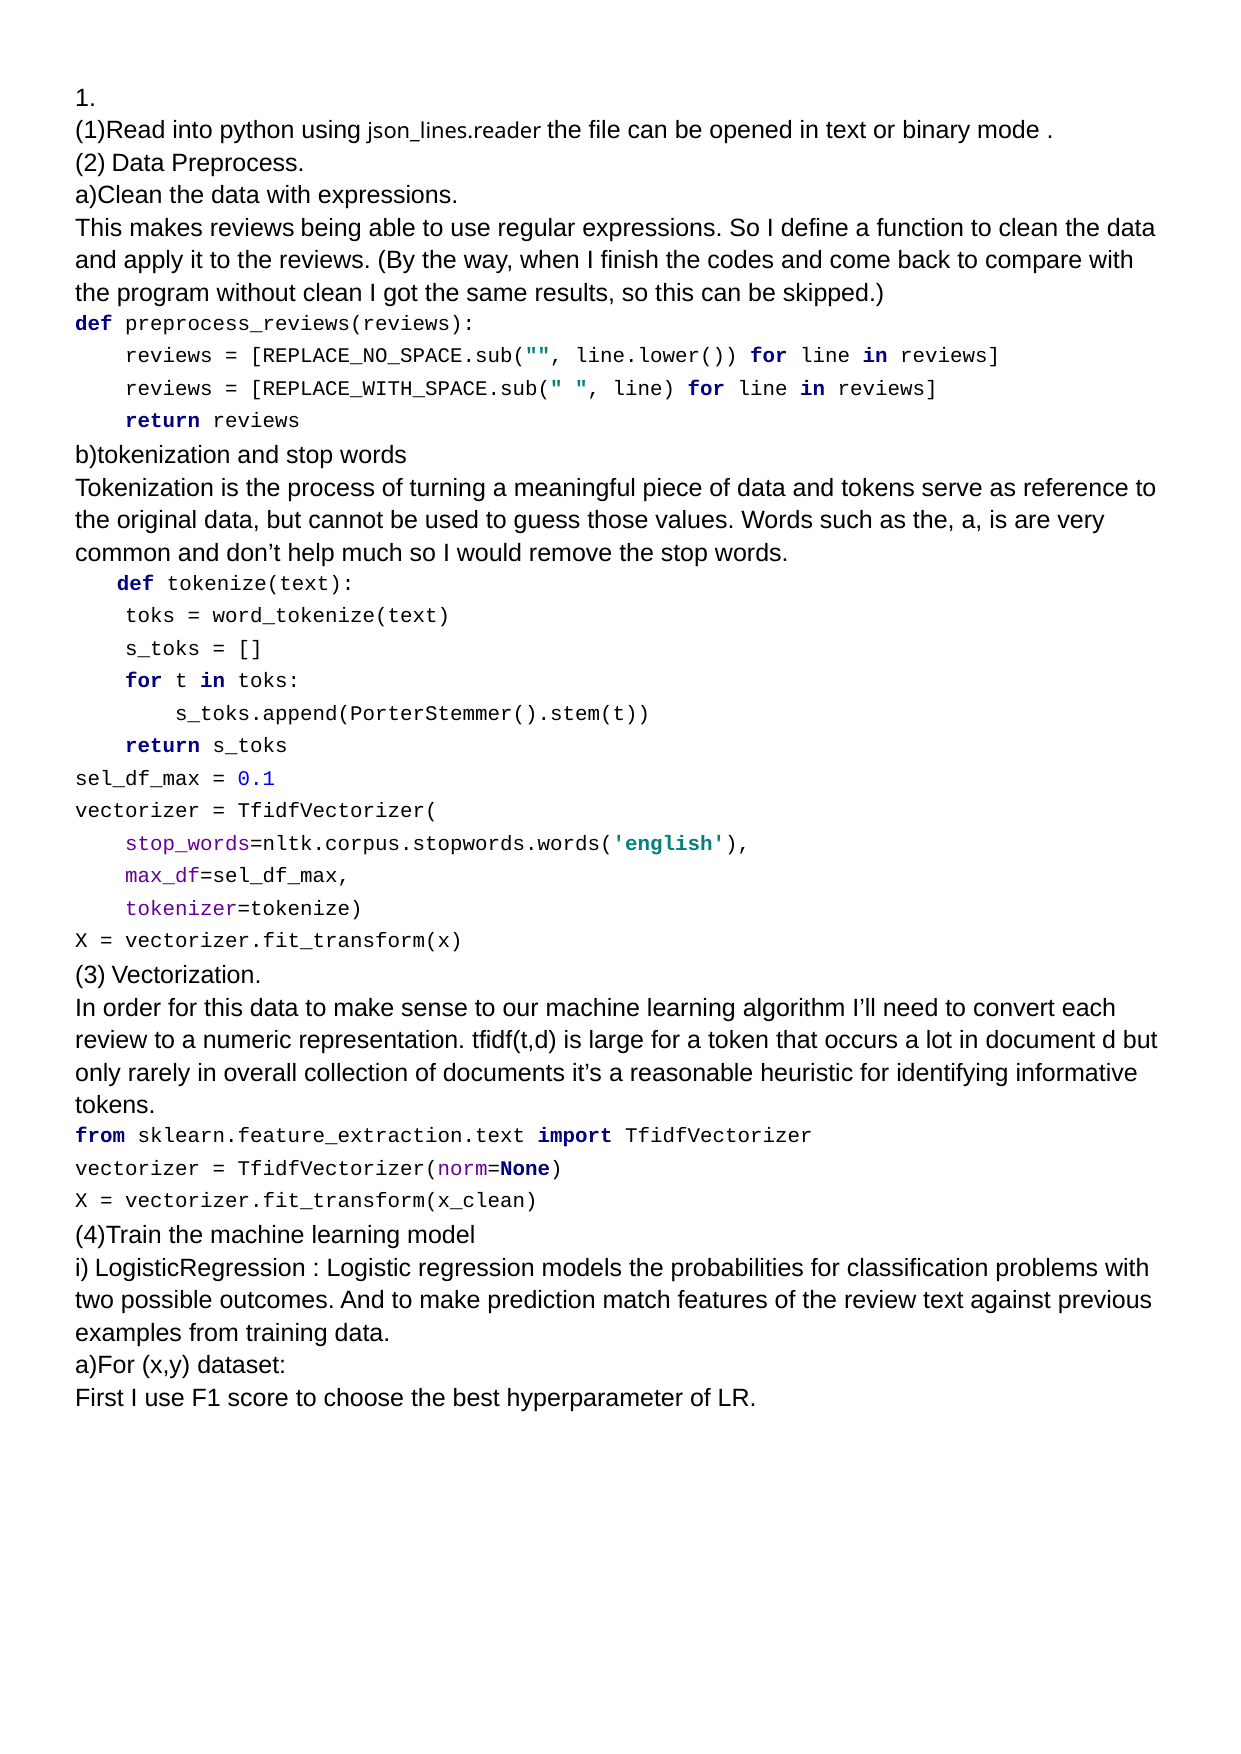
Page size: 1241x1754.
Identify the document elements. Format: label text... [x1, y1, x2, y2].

text (4)Train the machine learning model [75, 1218, 1165, 1251]
text def tokenize(text): toks = word_tokenize(text) s_toks = [] for t in toks: s_toks.append(PorterStemmer().stem(t)) return s_toks sel_df_max = 0.1 vectorizer = TfidfVectorizer( stop_words=nltk.corpus.stopwords.words('english'), max_df=sel_df_max, tokenizer=tokenize) X = vectorizer.fit_transform(x) [75, 568, 1165, 958]
text a)For (x,y) dataset: [75, 1348, 1165, 1381]
text In order for this data to make sense to our machine learning algorithm I’ll need to convert each review to a numeric representation. tfidf(t,d) is large for a token that occurs a lot in document d but only rarely in overall collection of documents it’s a reasonable heuristic for identifying informative tokens. [75, 991, 1165, 1121]
text (3) Vectorization. [75, 958, 1165, 991]
text i) LogisticRegression : Logistic regression models the probabilities for classification problems with two possible outcomes. And to make prediction match features of the review text against previous [75, 1251, 1165, 1316]
text def preprocess_reviews(reviews): reviews = [REPLACE_NO_SPACE.sub("", line.lower()) for line in reviews] reviews = [REPLACE_WITH_SPACE.sub(" ", line) for line in reviews] return reviews [75, 308, 1165, 438]
text b)tokenization and stop words [75, 438, 1165, 471]
text This makes reviews being able to use regular expressions. So I define a function to clean the data and apply it to the reviews. (By the way, when I finish the codes and come back to compare with the program without clean I got the same results, so this can be skipped.) [75, 211, 1165, 308]
text examples from training data. [75, 1316, 1165, 1348]
text 1. [75, 81, 1165, 113]
text First I use F1 score to choose the best hyperparameter of LR. [75, 1381, 1165, 1413]
text a)Clean the data with expressions. [75, 178, 1165, 211]
text (1)Read into python using json_lines.reader the file can be opened in text or binary mode . [75, 113, 1165, 146]
text from sklearn.feature_extraction.text import TfidfVectorizer vectorizer = TfidfVectorizer(norm=None) X = vectorizer.fit_transform(x_clean) [75, 1121, 1165, 1218]
text (2) Data Preprocess. [75, 146, 1165, 178]
text Tokenization is the process of turning a meaningful piece of data and tokens serve as reference to the original data, but cannot be used to guess those values. Words such as the, a, is are very common and don’t help much so I would remove the stop words. [75, 471, 1165, 568]
